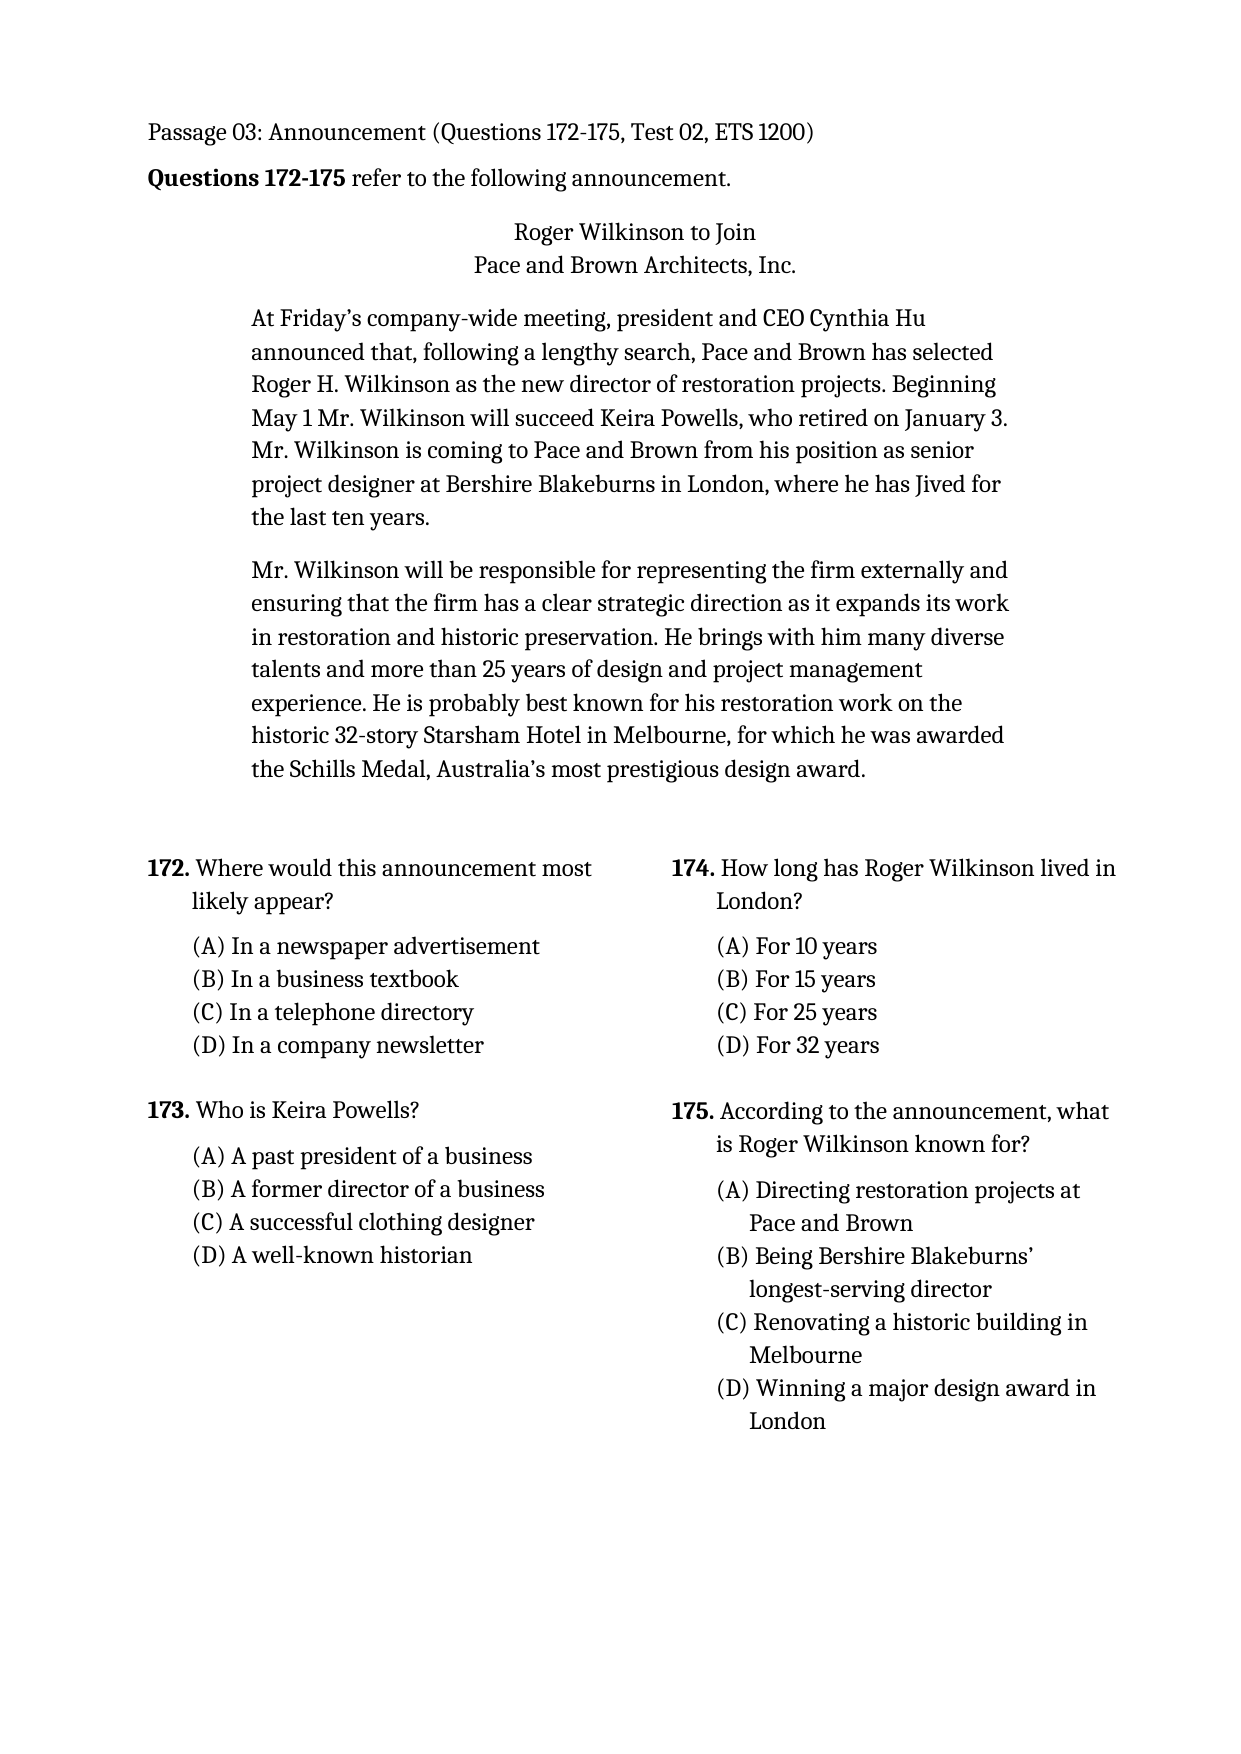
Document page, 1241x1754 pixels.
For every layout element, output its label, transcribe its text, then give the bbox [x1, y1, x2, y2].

text London? [672, 887, 1129, 915]
text (A) Directing restoration projects at [672, 1176, 1129, 1204]
text At Friday’s company-wide meeting, president and CEO Cynthia Hu announced that, following a lengthy search, Pace and Brown has selected Roger H. Wilkinson as the new director of restoration projects. Beginning May 1 Mr. Wilkinson will succeed Keira Powells, who retired on January 3. Mr. Wilkinson is coming to Pace and Brown from his position as senior project designer at Bershire Blakeburns in London, where he has Jived for the last ten years. [251, 304, 1019, 531]
text 174. How long has Roger Wilkinson lived in [672, 853, 1129, 882]
text (D) Winning a major design award in [672, 1374, 1129, 1403]
text Pace and Brown (B) Being Bershire Blakeburns’ longest-serving director (C) Renovating a historic building in Melbourne [672, 1209, 1129, 1369]
text Questions 172-175 refer to the following announcement. [148, 164, 1122, 192]
text Roger Wilkinson to Join Pace and Brown Architects, Inc. [251, 217, 1019, 279]
text Passage 03: Announcement (Questions 172-175, Test 02, ETS 1200) [148, 118, 1122, 147]
text (A) For 10 years (B) For 15 years (C) For 25 years (D) For 32 years [672, 932, 1129, 1060]
text (A) A past president of a business (B) A former director of a business (C) A successful clothing designer (D) A well-known historian [148, 1142, 605, 1302]
text (A) In a newspaper advertisement (B) In a business textbook (C) In a telephone directory (D) In a company newsletter [148, 932, 605, 1092]
text is Roger Wilkinson known for? [672, 1130, 1129, 1159]
text 175. According to the announcement, what [672, 1064, 1129, 1126]
text London [672, 1407, 1019, 1436]
text 173. Who is Keira Powells? [148, 1096, 605, 1125]
text Mr. Wilkinson will be responsible for representing the firm externally and ensuring that the firm has a clear strategic direction as it expands its work in restoration and historic preservation. He brings with him many diverse talents and more than 25 years of design and project management experience. He is probably best known for his restoration work on the historic 32-story Starsham Hotel in Melbourne, for which he was awarded the Schills Medal, Australia’s most prestigious design award. [251, 556, 1019, 783]
text 172. Where would this announcement most likely appear? [148, 853, 605, 915]
